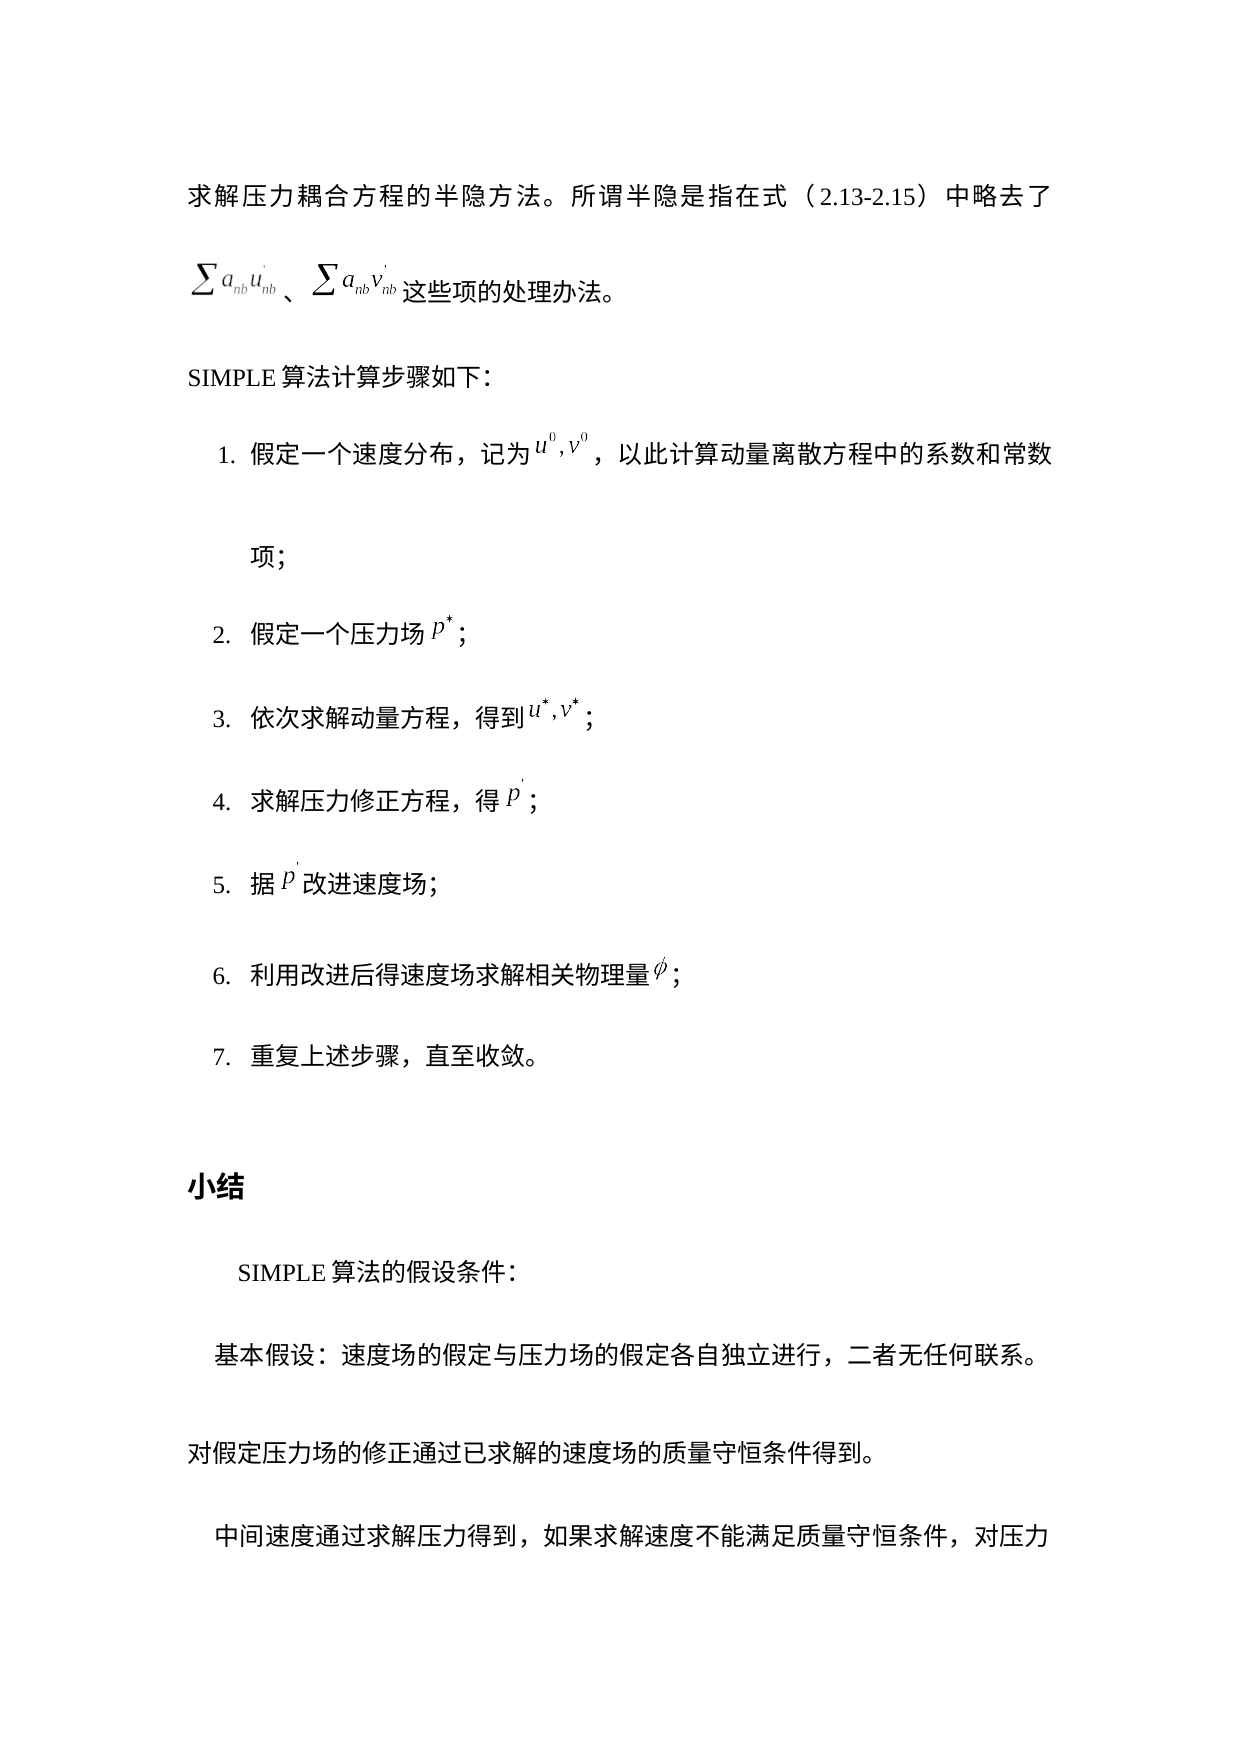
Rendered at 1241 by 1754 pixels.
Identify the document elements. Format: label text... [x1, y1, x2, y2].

list 重复上述步骤，直至收敛。 [212, 1022, 1053, 1087]
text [187, 162, 1053, 324]
list 依次求解动量方程，得到； [212, 689, 1053, 754]
list 利用改进后得速度场求解相关物理量； [212, 939, 1053, 1004]
text 基本假设：速度场的假定与压力场的假定各自独立进行，二者无任何联系。对假定压力场的修正通过已求解的速度场的质量守恒条件得到。 [187, 1321, 1053, 1484]
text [187, 1502, 1053, 1567]
text SIMPLE算法计算步骤如下： [187, 343, 1053, 408]
text SIMPLE算法的假设条件： [187, 1238, 1053, 1303]
list 据改进速度场； [212, 856, 1053, 921]
list 求解压力修正方程，得； [212, 773, 1053, 838]
list 假定一个速度分布，记为，以此计算动量离散方程中的系数和常数项； [217, 426, 1053, 588]
list 假定一个压力场； [212, 606, 1053, 671]
text 小结 [187, 1152, 1053, 1217]
